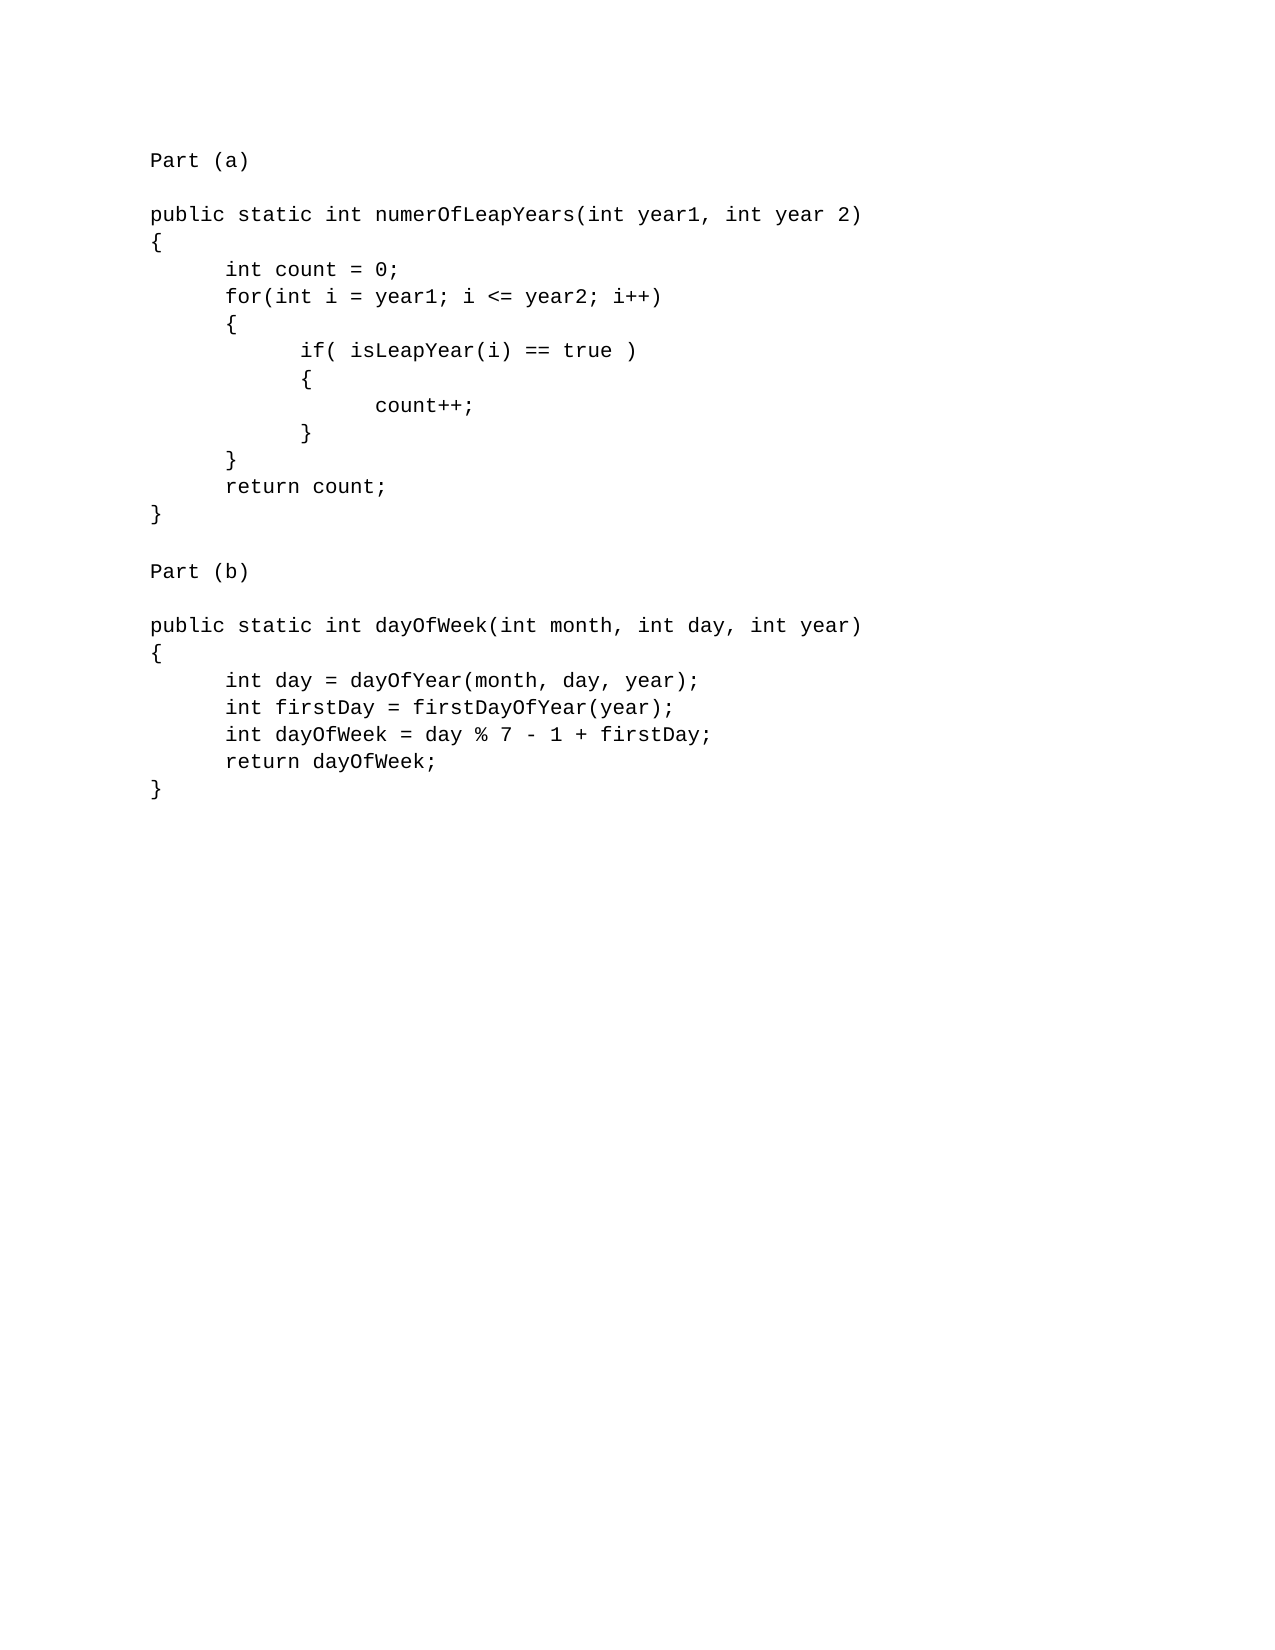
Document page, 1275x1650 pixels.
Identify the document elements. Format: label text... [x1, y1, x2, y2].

text } [150, 503, 1125, 527]
text { [150, 367, 1125, 391]
text } [225, 422, 1125, 446]
text { [150, 232, 1125, 255]
text int dayOfWeek = day % 7 - 1 + firstDay; [225, 724, 1125, 748]
text return count; [150, 476, 1125, 500]
text public static int numerOfLeapYears(int year1, int year 2) [150, 204, 1125, 228]
text } [150, 449, 1125, 473]
text int count = 0; [150, 259, 1125, 282]
text if( isLeapYear(i) == true ) [150, 340, 1125, 364]
text count++; [150, 395, 1125, 418]
text Part (b) [150, 561, 1125, 584]
text } [150, 778, 1125, 802]
text { [150, 642, 1125, 666]
text Part (a) [150, 150, 1125, 174]
text int day = dayOfYear(month, day, year); [225, 669, 1125, 693]
text public static int dayOfWeek(int month, int day, int year) [150, 615, 1125, 639]
text int firstDay = firstDayOfYear(year); [225, 697, 1125, 720]
text return dayOfWeek; [225, 751, 1125, 775]
text { [150, 313, 1125, 337]
text for(int i = year1; i <= year2; i++) [150, 286, 1125, 309]
